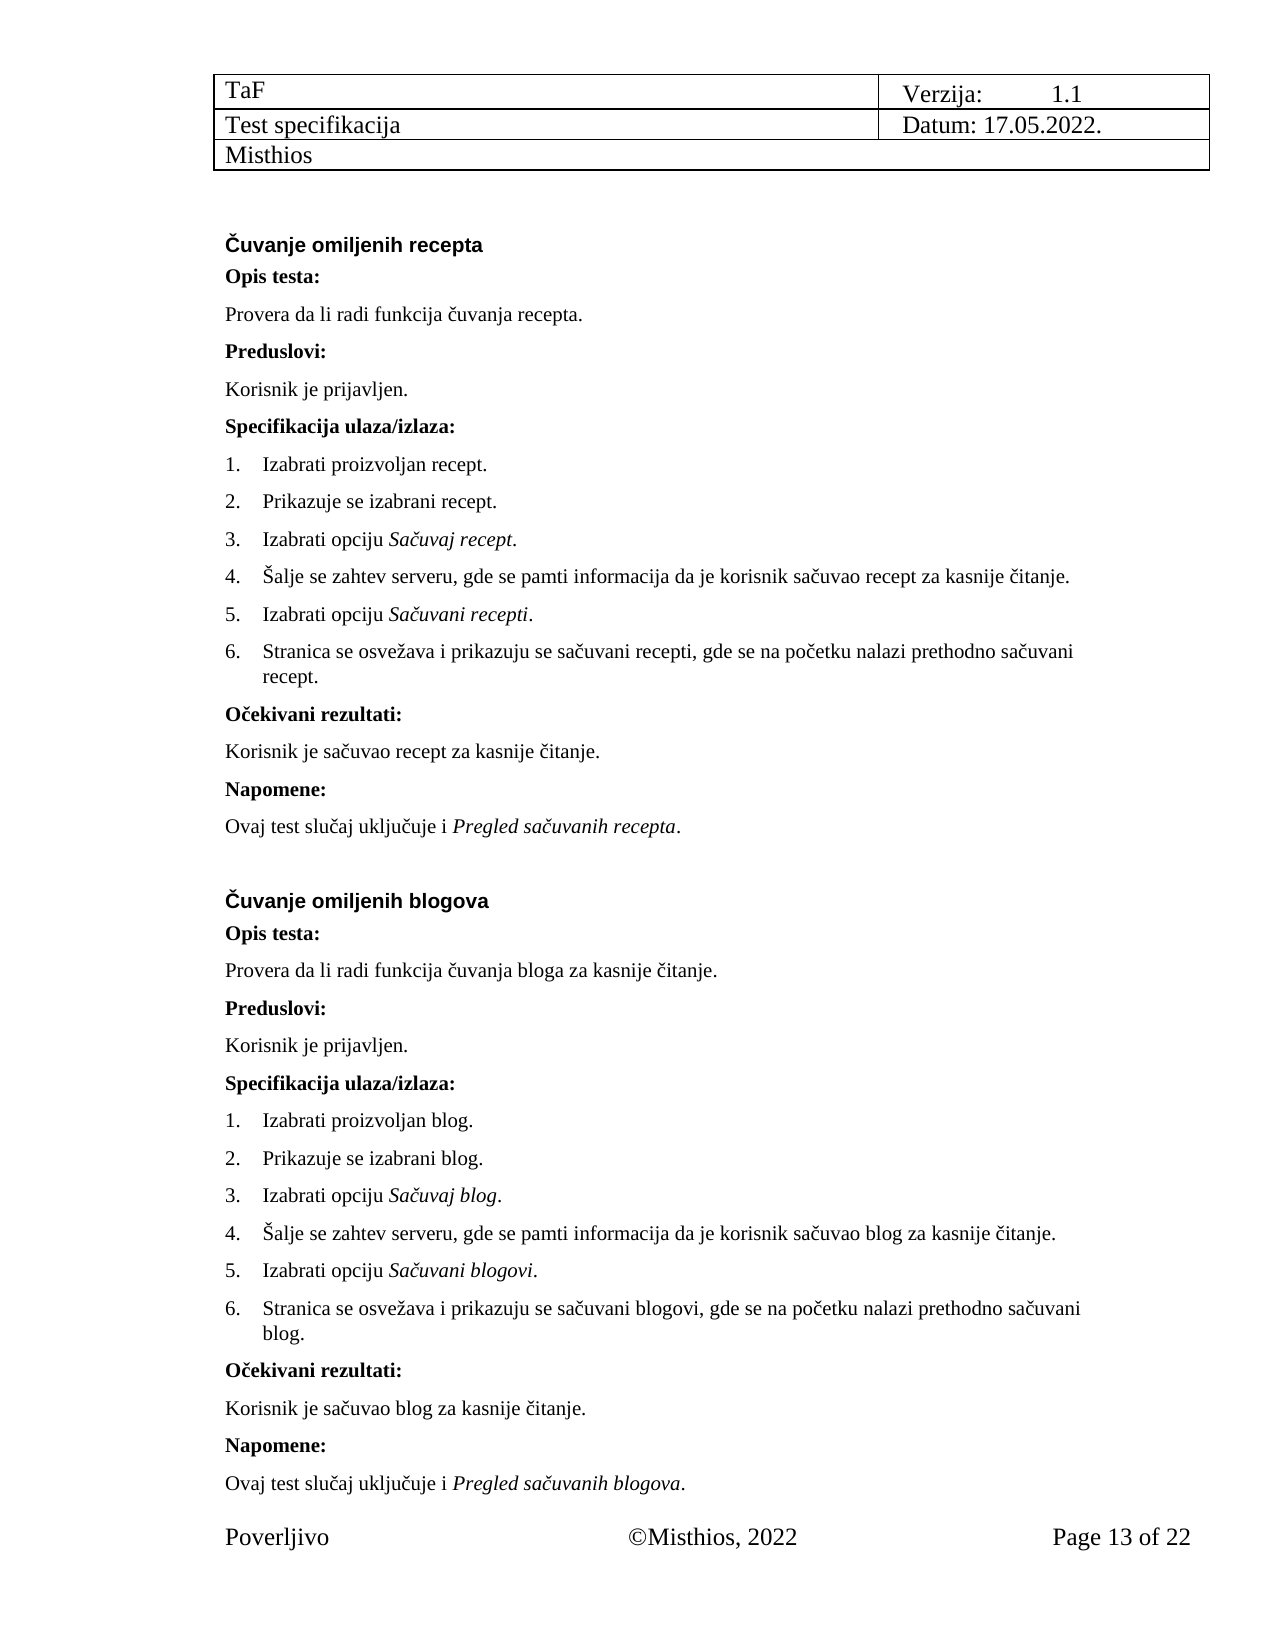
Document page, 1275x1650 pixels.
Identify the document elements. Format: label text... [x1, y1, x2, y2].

list Izabrati opciju Sačuvaj blog. [225, 1182, 1125, 1207]
text Ovaj test slučaj uključuje i Pregled sačuvanih blogova. [225, 1469, 1125, 1494]
list Izabrati opciju Sačuvani blogovi. [225, 1257, 1125, 1282]
list Izabrati proizvoljan blog. [225, 1107, 1125, 1132]
text Napomene: [225, 1432, 1125, 1457]
text Ovaj test slučaj uključuje i Pregled sačuvanih recepta. [225, 813, 1125, 838]
text Korisnik je sačuvao recept za kasnije čitanje. [225, 738, 1125, 763]
text Korisnik je sačuvao blog za kasnije čitanje. [225, 1394, 1125, 1419]
list Šalje se zahtev serveru, gde se pamti informacija da je korisnik sačuvao recept za kasnije čitanje. [225, 563, 1125, 588]
text Korisnik je prijavljen. [225, 1032, 1125, 1057]
text Preduslovi: [225, 338, 1125, 363]
list Izabrati opciju Sačuvaj recept. [225, 526, 1125, 551]
text Opis testa: [225, 919, 1125, 944]
text Preduslovi: [225, 994, 1125, 1019]
text Specifikacija ulaza/izlaza: [225, 1069, 1125, 1094]
text Provera da li radi funkcija čuvanja bloga za kasnije čitanje. [225, 957, 1125, 982]
text Napomene: [225, 776, 1125, 801]
text Korisnik je prijavljen. [225, 376, 1125, 401]
text Očekivani rezultati: [225, 701, 1125, 726]
text Provera da li radi funkcija čuvanja recepta. [225, 301, 1125, 326]
list Prikazuje se izabrani recept. [225, 488, 1125, 513]
text Očekivani rezultati: [225, 1357, 1125, 1382]
subtitle Čuvanje omiljenih recepta [225, 232, 1125, 257]
list Stranica se osvežava i prikazuju se sačuvani blogovi, gde se na početku nalazi prethodno sačuvani blog. [225, 1294, 1125, 1344]
text Specifikacija ulaza/izlaza: [225, 413, 1125, 438]
list Izabrati proizvoljan recept. [225, 451, 1125, 476]
list Šalje se zahtev serveru, gde se pamti informacija da je korisnik sačuvao blog za kasnije čitanje. [225, 1219, 1125, 1244]
list Izabrati opciju Sačuvani recepti. [225, 601, 1125, 626]
text Opis testa: [225, 263, 1125, 288]
list Prikazuje se izabrani blog. [225, 1144, 1125, 1169]
list Stranica se osvežava i prikazuju se sačuvani recepti, gde se na početku nalazi prethodno sačuvani recept. [225, 638, 1125, 688]
subtitle Čuvanje omiljenih blogova [225, 888, 1125, 913]
